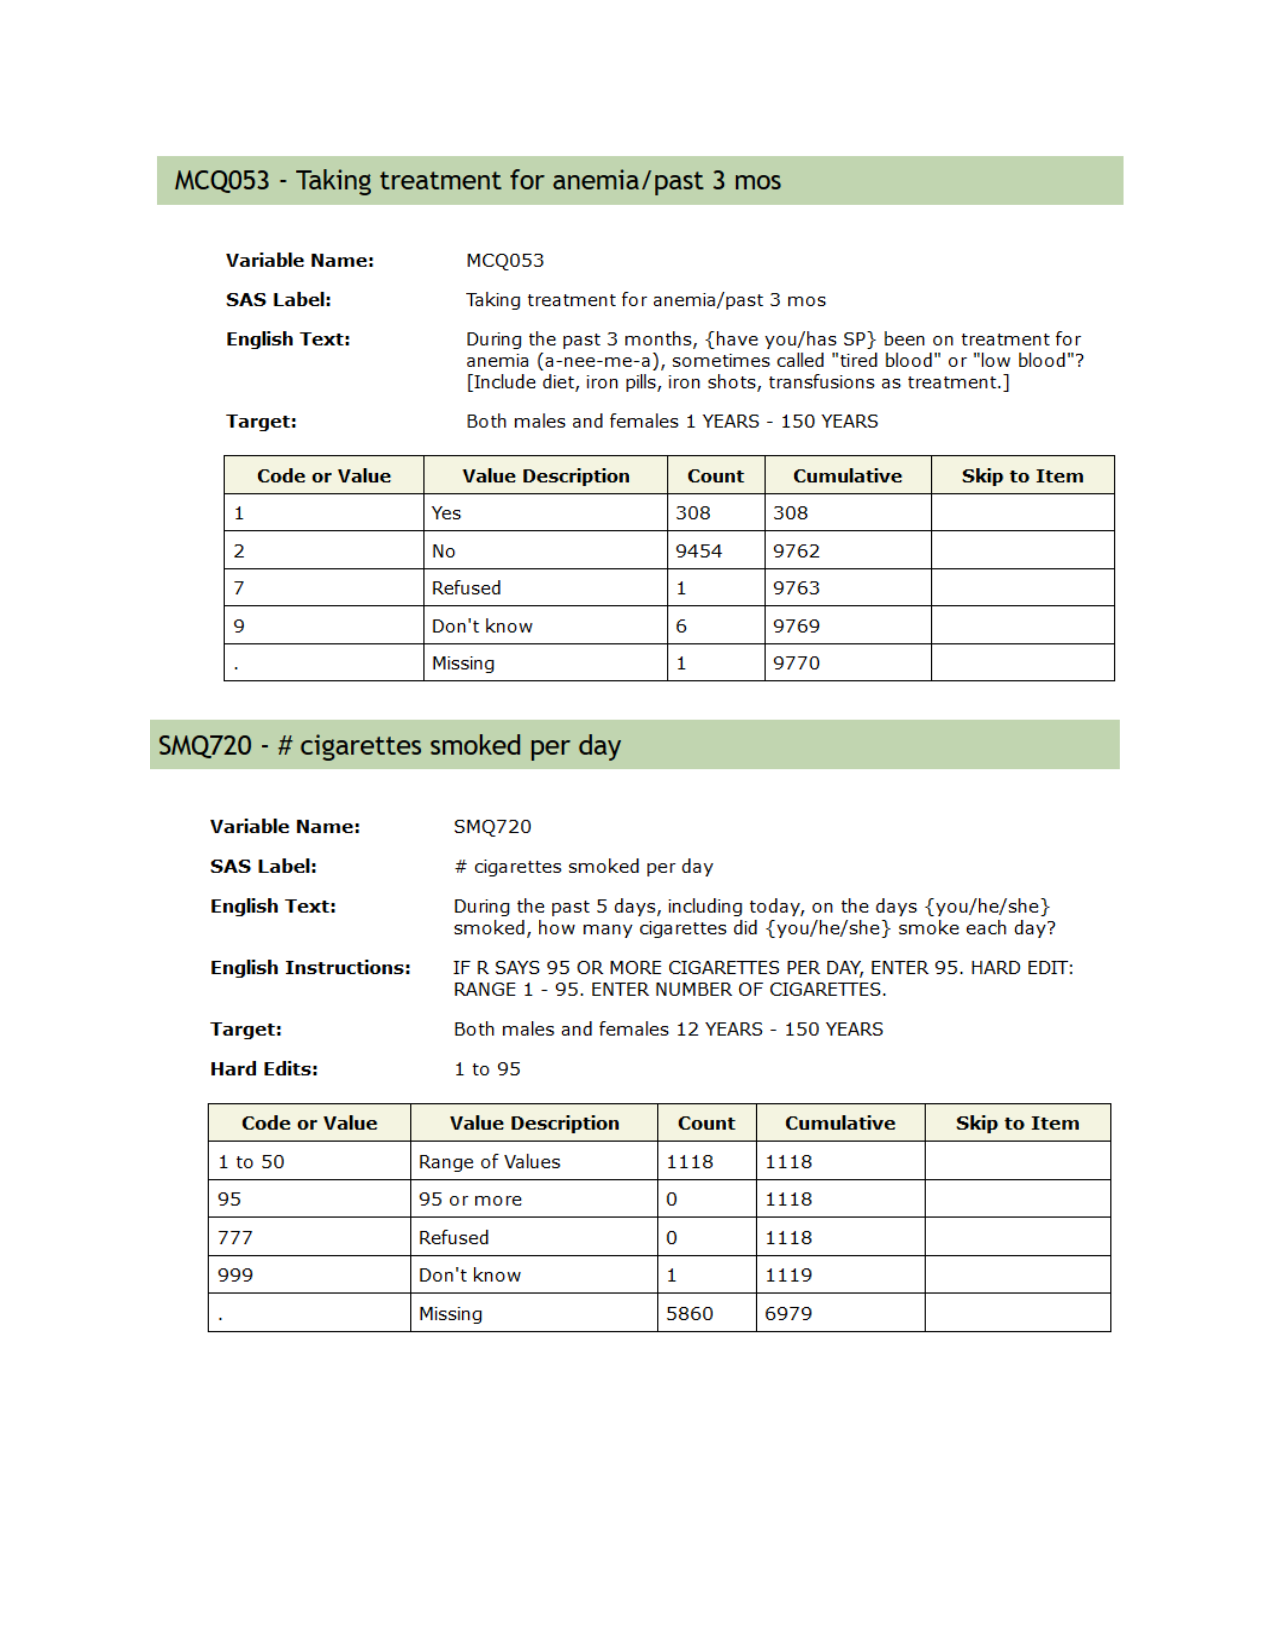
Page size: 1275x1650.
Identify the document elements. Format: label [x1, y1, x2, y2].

picture [150, 150, 1125, 691]
picture [150, 715, 1125, 1348]
